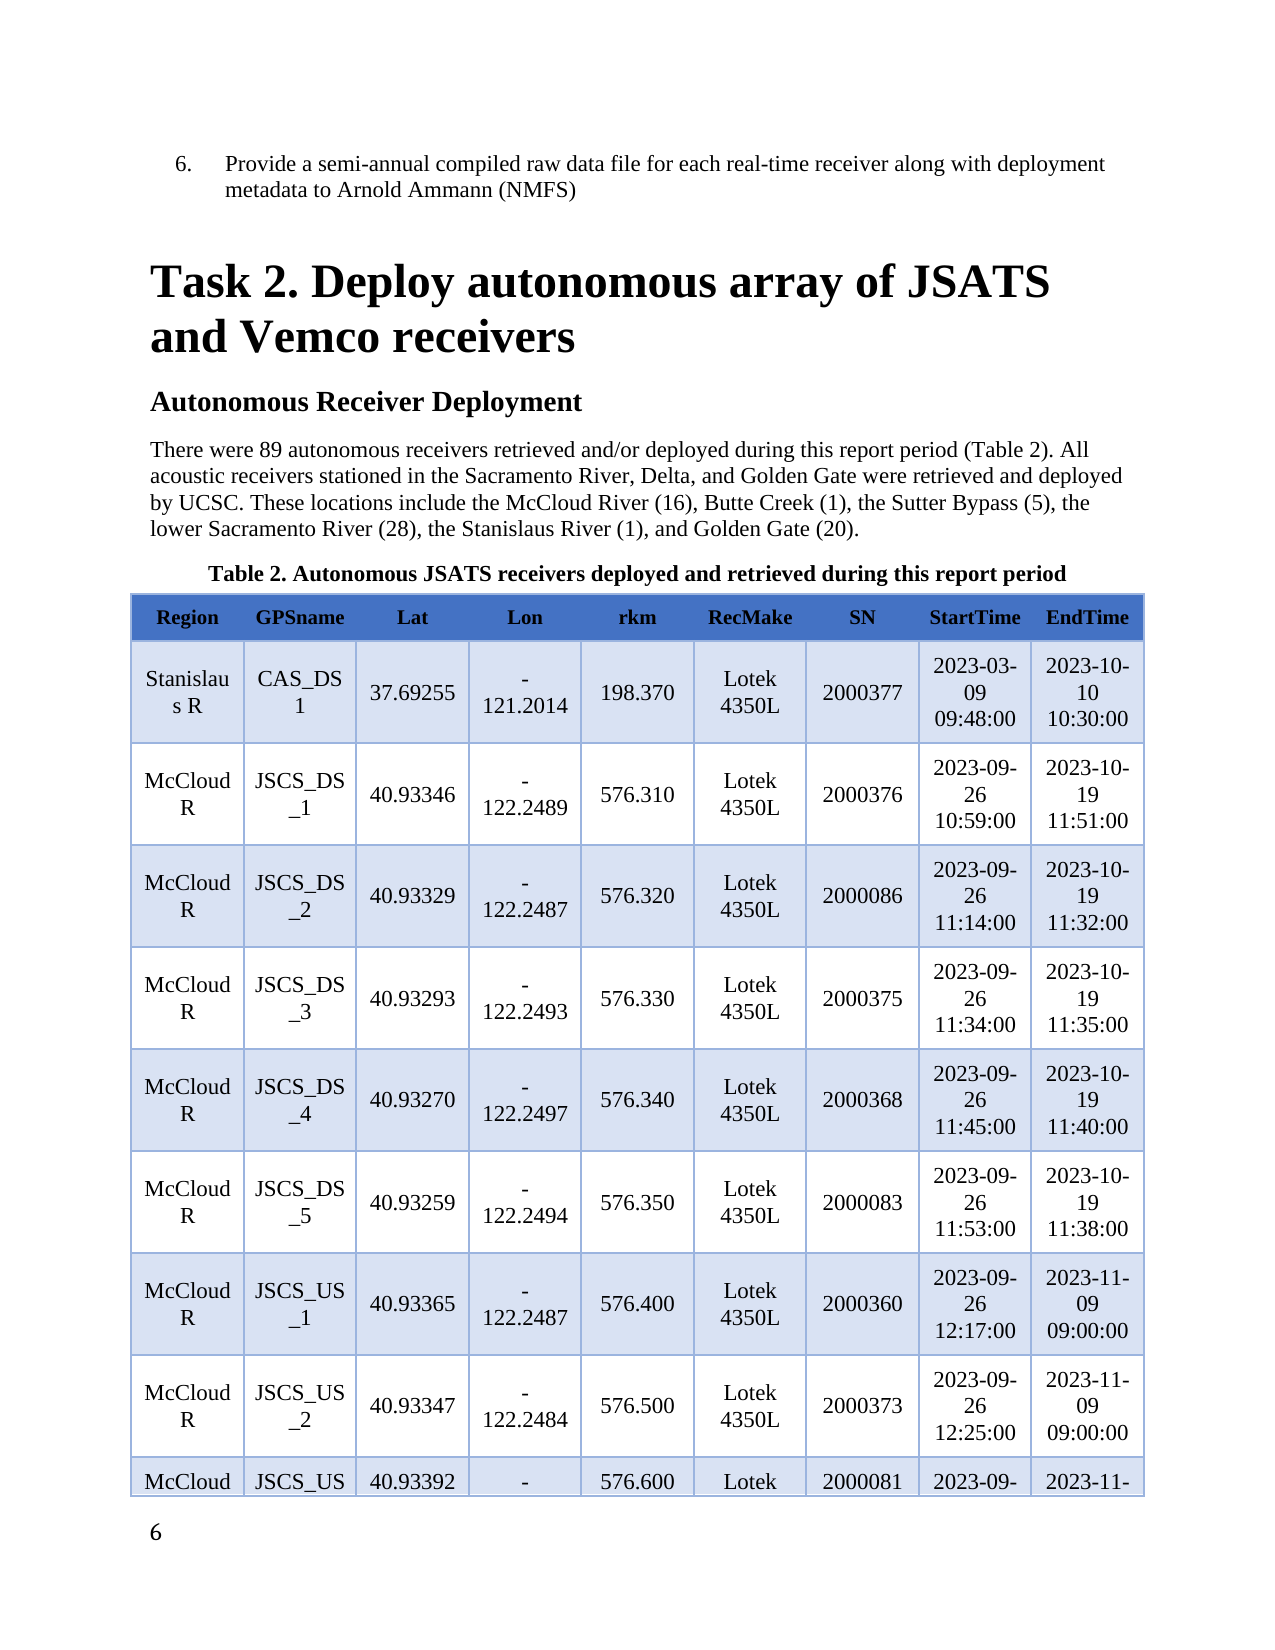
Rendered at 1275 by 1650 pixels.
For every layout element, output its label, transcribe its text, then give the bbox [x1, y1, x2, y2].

table_header rkm [581, 595, 694, 640]
table_cell -122.2484 [470, 1356, 580, 1456]
table_cell JSCS_DS_4 [245, 1050, 355, 1150]
table_cell 40.93329 [357, 846, 468, 946]
table_cell 2023-09-26 12:25:00 [920, 1356, 1030, 1456]
table_header RecMake [694, 595, 806, 640]
text There were 89 autonomous receivers retrieved and/or deployed during this report period (Table 2). All acoustic receivers stationed in the Sacramento River, Delta, and Golden Gate were retrieved and deployed by UCSC. These locations include the McCloud River (16), Butte Creek (1), the Sutter Bypass (5), the lower Sacramento River (28), the Stanislaus River (1), and Golden Gate (20). [150, 436, 1125, 541]
table_cell CAS_DS1 [245, 642, 355, 742]
table_cell McCloud R [132, 948, 243, 1048]
table_cell Lotek 4350L [695, 1050, 805, 1150]
table_header StartTime [919, 595, 1031, 640]
table_cell JSCS_DS_5 [245, 1152, 355, 1252]
table_cell 40.93259 [357, 1152, 468, 1252]
table_cell 2023-10-19 11:35:00 [1032, 948, 1143, 1048]
table_cell Stanislaus R [132, 642, 243, 742]
table_cell 40.93392 [357, 1458, 468, 1494]
table_cell 198.370 [582, 642, 693, 742]
table_cell JSCS_DS_1 [245, 744, 355, 844]
table_cell 2023-10-19 11:40:00 [1032, 1050, 1143, 1150]
table_header EndTime [1031, 595, 1143, 640]
table_cell 40.93293 [357, 948, 468, 1048]
table_cell -122.2497 [470, 1050, 580, 1150]
table_cell JSCS_US_3 [245, 1458, 355, 1494]
table_cell 40.93365 [357, 1254, 468, 1354]
table_cell 37.69255 [357, 642, 468, 742]
table_cell -121.2014 [470, 642, 580, 742]
table_cell 576.350 [582, 1152, 693, 1252]
table_cell Lotek 4350L [695, 1458, 805, 1494]
table_cell McCloud R [132, 846, 243, 946]
table_cell 2023-09-26 10:59:00 [920, 744, 1030, 844]
table_cell 2023-10-19 11:51:00 [1032, 744, 1143, 844]
table_cell -122.2487 [470, 1254, 580, 1354]
table_cell Lotek 4350L [695, 1356, 805, 1456]
table_cell 2023-09-26 11:45:00 [920, 1050, 1030, 1150]
table_cell -122.2489 [470, 744, 580, 844]
table_cell Lotek 4350L [695, 846, 805, 946]
table_cell 2000368 [807, 1050, 918, 1150]
table_cell -122.2481 [470, 1458, 580, 1494]
table_header Region [132, 595, 244, 640]
table_header GPSname [244, 595, 356, 640]
table_cell 576.500 [582, 1356, 693, 1456]
table_cell 2000376 [807, 744, 918, 844]
table_cell 2023-09-26 11:34:00 [920, 948, 1030, 1048]
table_cell 2023-11-09 09:00:00 [1032, 1356, 1143, 1456]
table_cell JSCS_DS_3 [245, 948, 355, 1048]
table_cell -122.2487 [470, 846, 580, 946]
table_cell 2023-09-26 12:17:00 [920, 1254, 1030, 1354]
table_cell 40.93270 [357, 1050, 468, 1150]
subtitle Task 2. Deploy autonomous array of JSATS and Vemco receivers [150, 253, 1125, 363]
subtitle Autonomous Receiver Deployment [150, 384, 1125, 417]
table_cell 2000081 [807, 1458, 918, 1494]
table_cell 2023-09-26 12:36:00 [920, 1458, 1030, 1494]
table_cell McCloud R [132, 1254, 243, 1354]
table_cell Lotek 4350L [695, 948, 805, 1048]
table_header Lon [469, 595, 581, 640]
table_cell Lotek 4350L [695, 1152, 805, 1252]
table_cell 576.310 [582, 744, 693, 844]
table_cell 2023-10-19 11:32:00 [1032, 846, 1143, 946]
table_cell 2000360 [807, 1254, 918, 1354]
table_cell 40.93347 [357, 1356, 468, 1456]
table_cell 2000377 [807, 642, 918, 742]
table_cell 576.340 [582, 1050, 693, 1150]
table_cell McCloud R [132, 1356, 243, 1456]
table_cell McCloud R [132, 744, 243, 844]
table_cell JSCS_US_2 [245, 1356, 355, 1456]
table_cell McCloud R [132, 1050, 243, 1150]
table_cell Lotek 4350L [695, 744, 805, 844]
text Table 2. Autonomous JSATS receivers deployed and retrieved during this report period [156, 560, 1119, 587]
table_cell 2023-10-10 10:30:00 [1032, 642, 1143, 742]
table_cell 2023-09-26 11:53:00 [920, 1152, 1030, 1252]
table_cell 576.320 [582, 846, 693, 946]
table_cell 576.600 [582, 1458, 693, 1494]
table_cell 2023-09-26 11:14:00 [920, 846, 1030, 946]
table_header Lat [356, 595, 469, 640]
table_cell 2023-11-09 09:00:00 [1032, 1458, 1143, 1494]
table_cell JSCS_DS_2 [245, 846, 355, 946]
table_cell 2023-03-09 09:48:00 [920, 642, 1030, 742]
table_header SN [806, 595, 919, 640]
table_cell -122.2494 [470, 1152, 580, 1252]
table_cell McCloud R [132, 1458, 243, 1494]
table_cell 576.400 [582, 1254, 693, 1354]
table_cell -122.2493 [470, 948, 580, 1048]
table_cell JSCS_US_1 [245, 1254, 355, 1354]
table_cell 2023-11-09 09:00:00 [1032, 1254, 1143, 1354]
table_cell 2000375 [807, 948, 918, 1048]
table_cell 2000086 [807, 846, 918, 946]
table_cell 576.330 [582, 948, 693, 1048]
table_cell 2000083 [807, 1152, 918, 1252]
table_cell 2000373 [807, 1356, 918, 1456]
table_cell Lotek 4350L [695, 642, 805, 742]
table_cell 40.93346 [357, 744, 468, 844]
table_cell McCloud R [132, 1152, 243, 1252]
table_cell Lotek 4350L [695, 1254, 805, 1354]
table_cell 2023-10-19 11:38:00 [1032, 1152, 1143, 1252]
list Provide a semi-annual compiled raw data file for each real-time receiver along with deployment metadata to Arnold Ammann (NMFS) [175, 150, 1125, 203]
